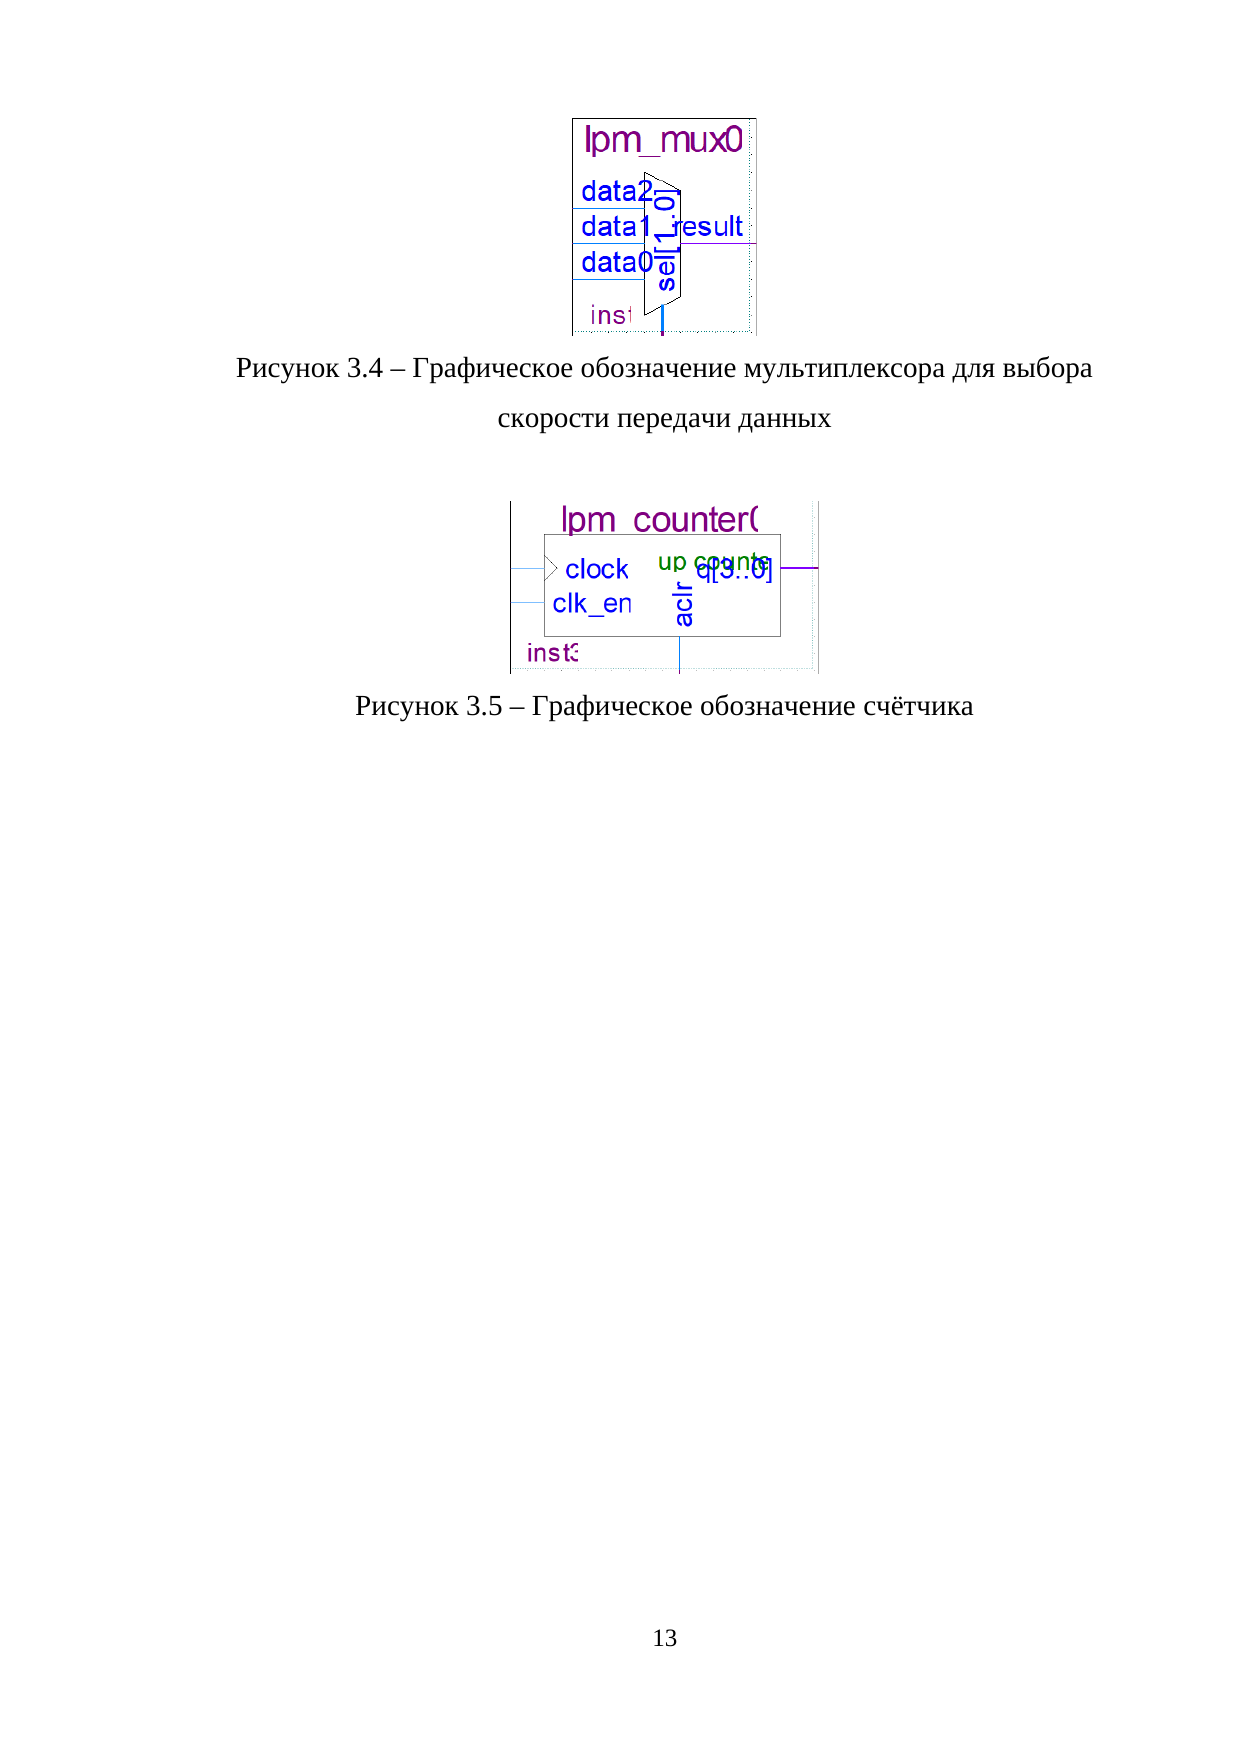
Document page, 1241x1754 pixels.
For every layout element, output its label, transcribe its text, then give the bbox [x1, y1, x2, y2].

text Рисунок 3.5 – Графическое обозначение счётчика [177, 688, 1152, 721]
picture [510, 501, 819, 674]
text Рисунок 3.4 – Графическое обозначение мультиплексора для выбора скорости передачи данных [177, 350, 1152, 434]
picture [572, 118, 757, 336]
